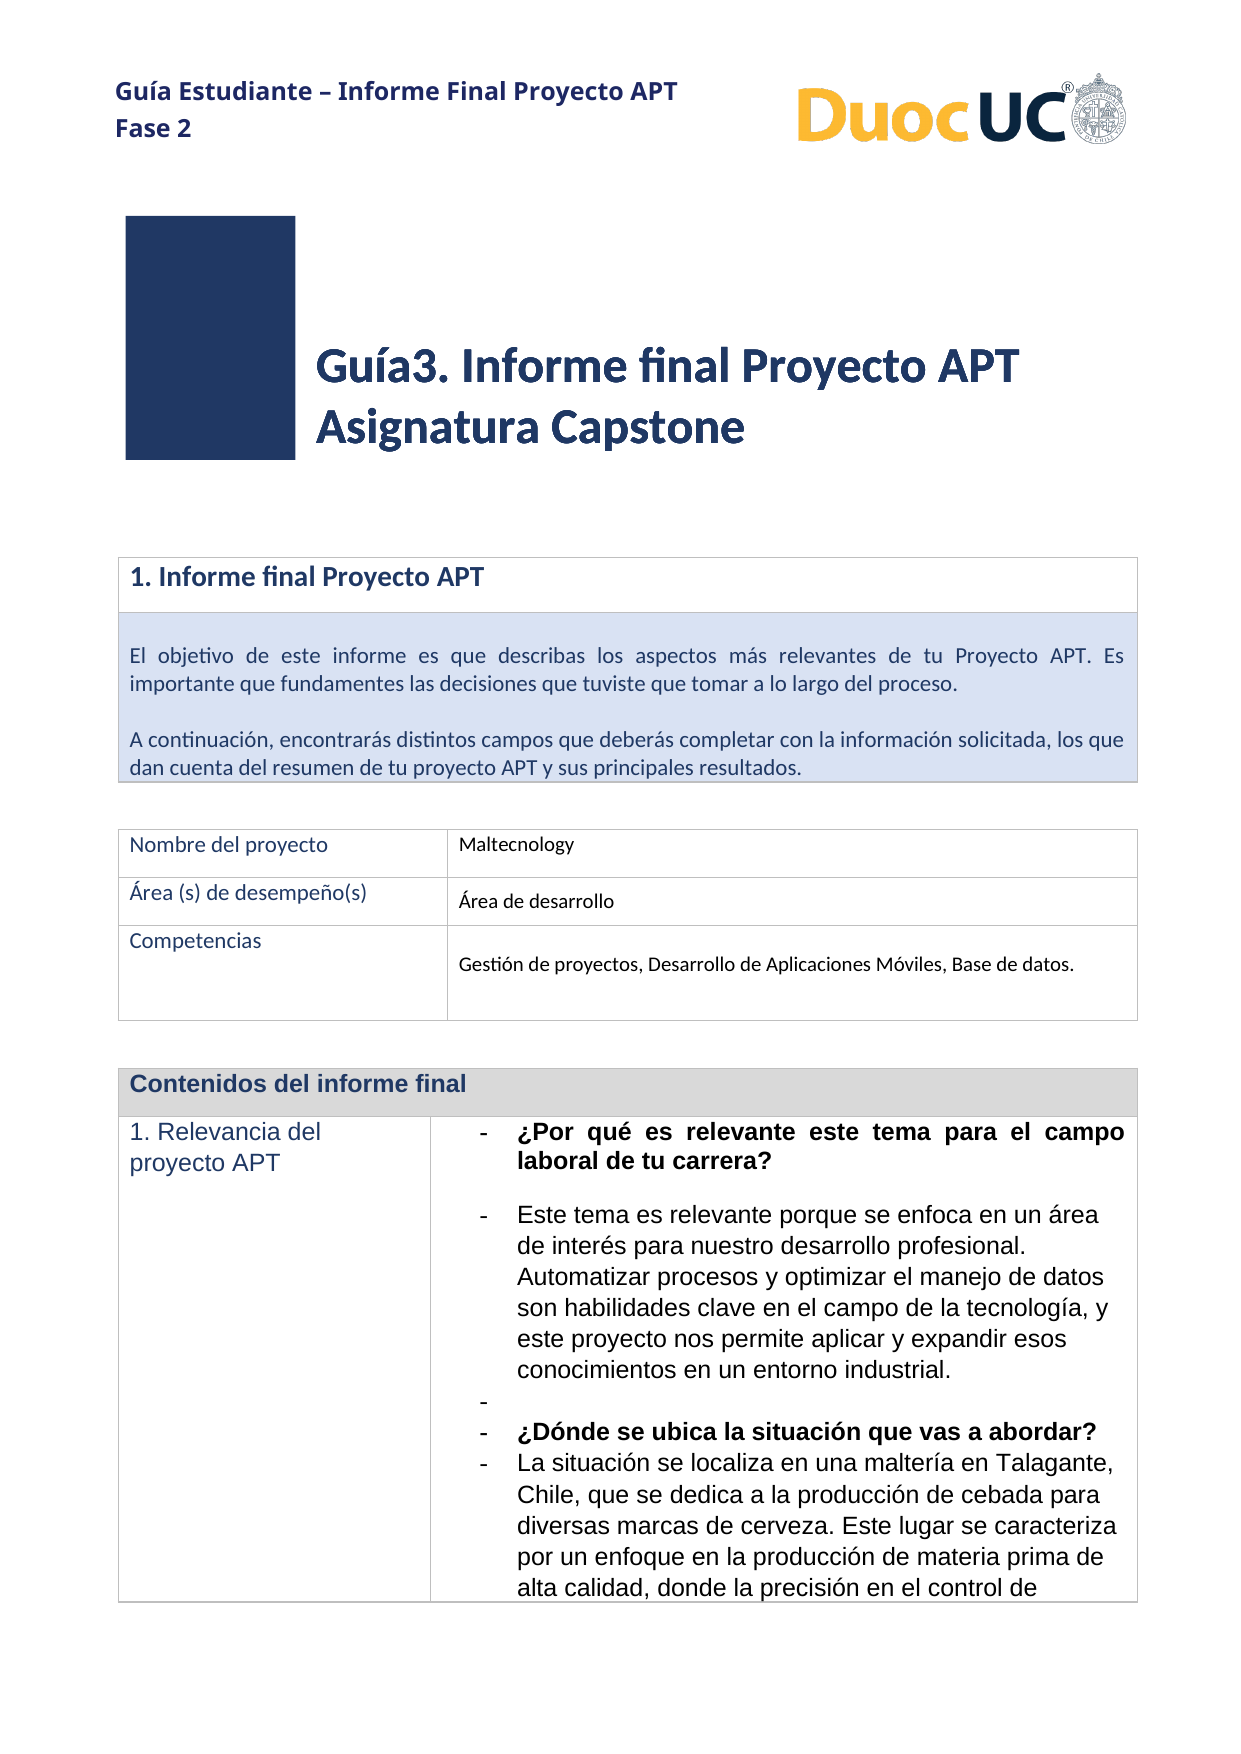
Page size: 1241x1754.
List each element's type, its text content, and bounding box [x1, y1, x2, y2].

table_cell Área (s) de desempeño(s) [119, 878, 447, 925]
table_header Nombre del proyecto [119, 830, 447, 877]
table_cell Área de desarrollo [448, 878, 1137, 925]
table_cell Competencias [119, 926, 447, 1020]
table_header Contenidos del informe final [119, 1069, 1137, 1116]
table_cell 1. Relevancia del proyecto APT [119, 1117, 430, 1601]
table_cell El objetivo de este informe es que describas los aspectos más relevantes de tu Proyecto APT. Es importante que fundamentes las decisiones que tuviste que tomar a lo largo del proceso. A continuación, encontrarás distintos campos que deberás completar con la información solicitada, los que dan cuenta del resumen de tu proyecto APT y sus principales resultados. [119, 613, 1137, 781]
picture [798, 73, 1126, 144]
table_header Maltecnology [448, 830, 1137, 877]
table_header 1. Informe final Proyecto APT [119, 558, 1137, 612]
table_cell Gestión de proyectos, Desarrollo de Aplicaciones Móviles, Base de datos. [448, 926, 1137, 1020]
